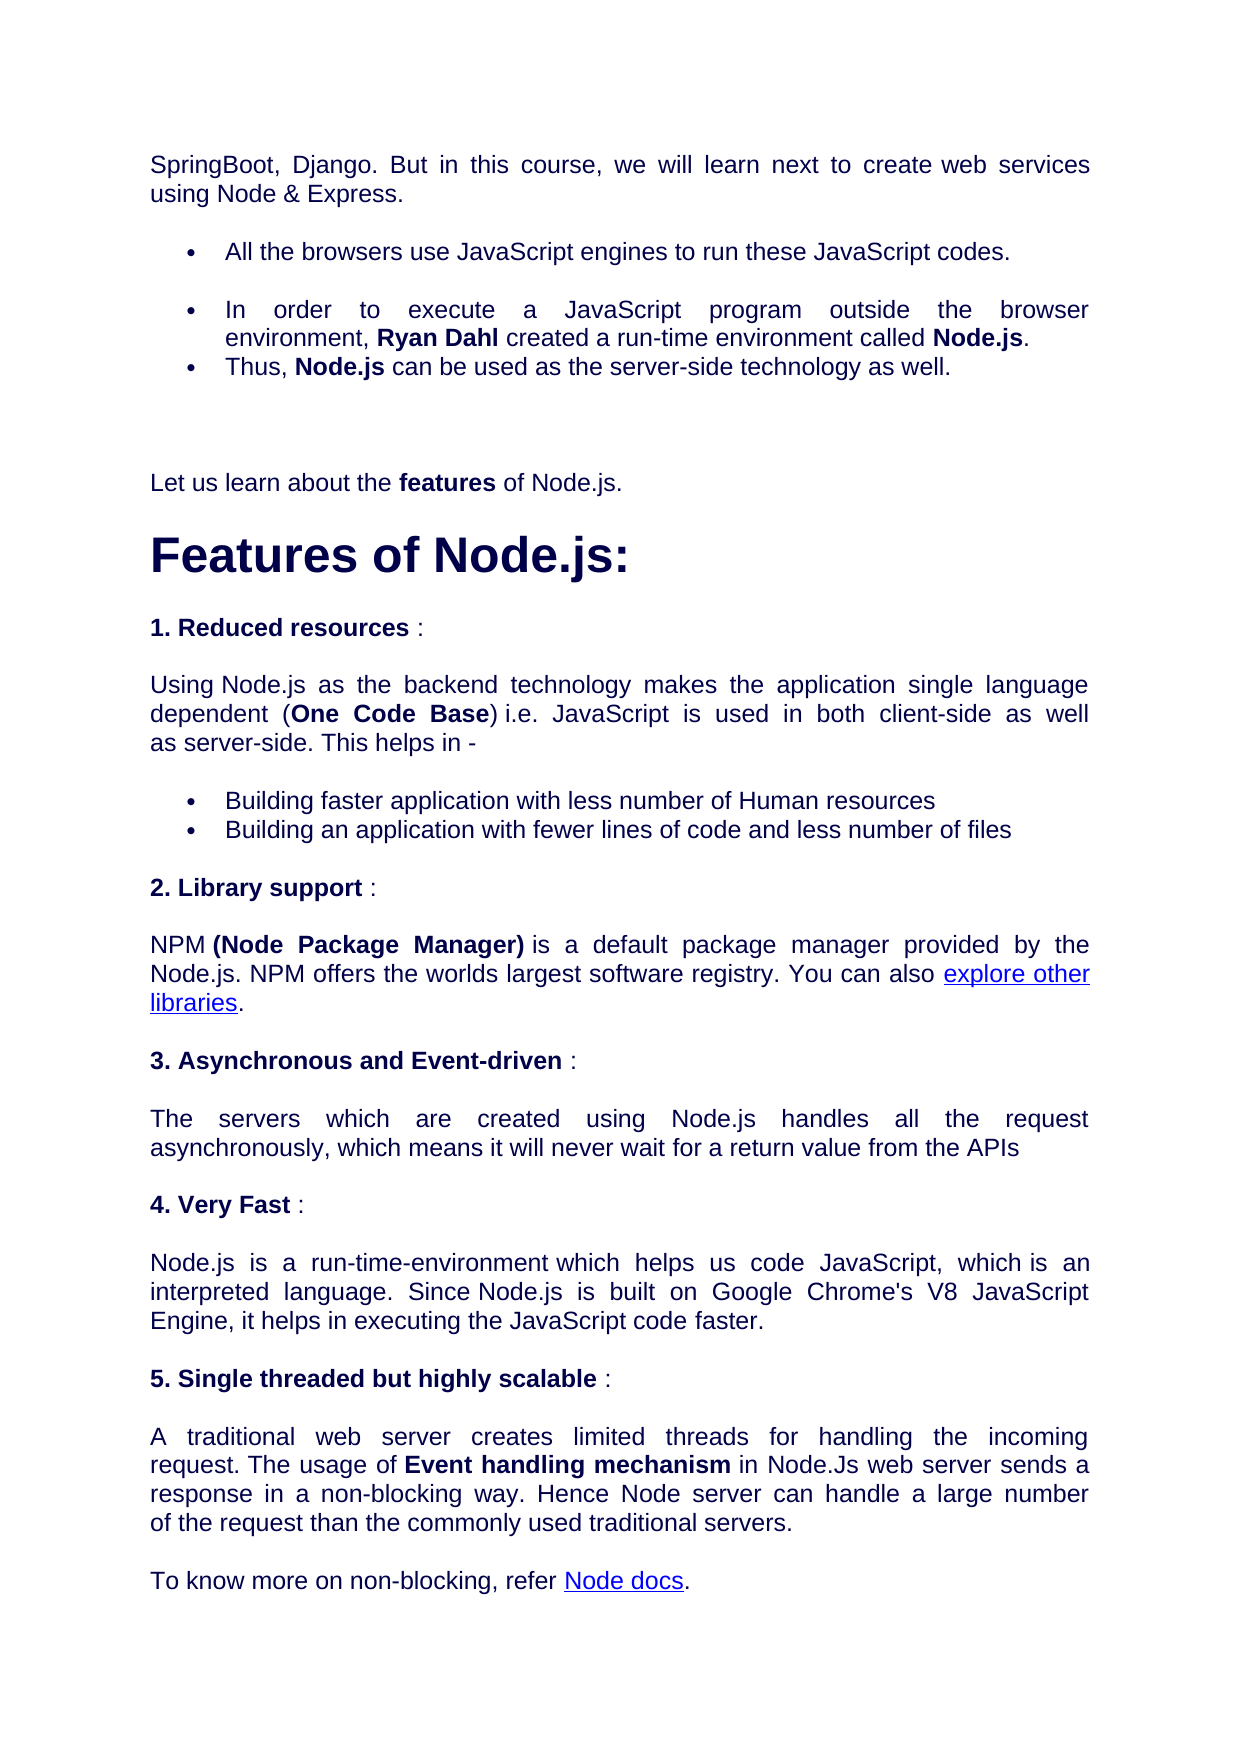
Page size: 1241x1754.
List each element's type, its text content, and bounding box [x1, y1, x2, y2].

text NPM (Node Package Manager) is a default package manager provided by the Node.js. NPM offers the worlds largest software registry. You can also explore other libraries. [150, 930, 1090, 1017]
list Building an application with fewer lines of code and less number of files [187, 814, 1090, 843]
text Features of Node.js: [150, 526, 1090, 583]
text Using Node.js as the backend technology makes the application single language dependent (One Code Base) i.e. JavaScript is used in both client-side as well as server-side. This helps in - [150, 670, 1090, 757]
list Thus, Node.js can be used as the server-side technology as well. [187, 352, 1090, 381]
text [150, 150, 1090, 207]
list In order to execute a JavaScript program outside the browser environment, Ryan Dahl created a run-time environment called Node.js. [187, 294, 1090, 352]
list All the browsers use JavaScript engines to run these JavaScript codes. [187, 237, 1090, 265]
text 4. Very Fast : [150, 1190, 1090, 1219]
text To know more on non-blocking, refer Node docs. [150, 1566, 1090, 1594]
list Building faster application with less number of Human resources [187, 786, 1090, 814]
text 2. Library support : [150, 872, 1090, 901]
text Node.js is a run-time-environment which helps us code JavaScript, which is an interpreted language. Since Node.js is built on Google Chrome's V8 JavaScript Engine, it helps in executing the JavaScript code faster. [150, 1248, 1090, 1334]
text The servers which are created using Node.js handles all the request asynchronously, which means it will never wait for a return value from the APIs [150, 1104, 1090, 1161]
text 5. Single threaded but highly scalable : [150, 1364, 1090, 1392]
text 1. Reduced resources : [150, 612, 1090, 641]
text Let us learn about the features of Node.js. [150, 468, 1090, 497]
text A traditional web server creates limited threads for handling the incoming request. The usage of Event handling mechanism in Node.Js web server sends a response in a non-blocking way. Hence Node server can handle a large number of the request than the commonly used traditional servers. [150, 1422, 1090, 1537]
text 3. Asynchronous and Event-driven : [150, 1046, 1090, 1074]
